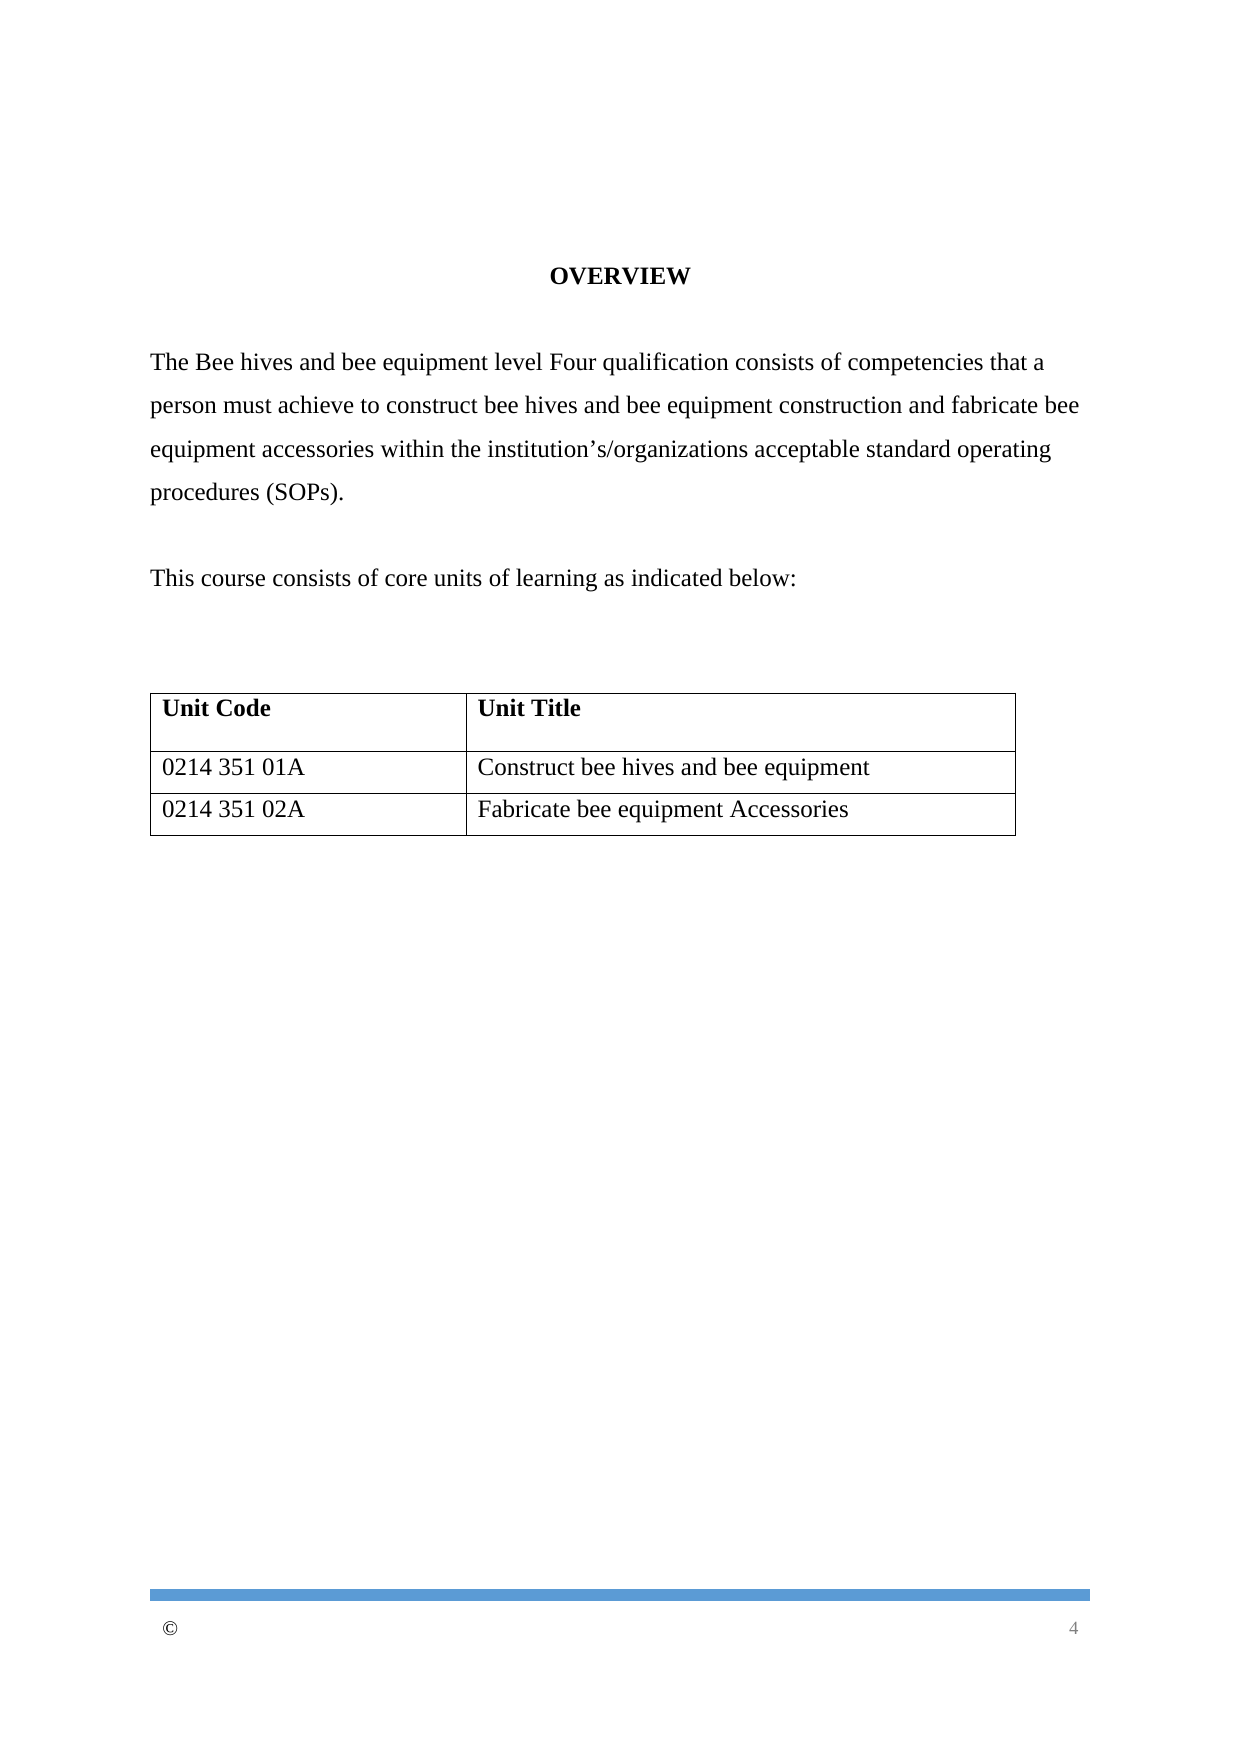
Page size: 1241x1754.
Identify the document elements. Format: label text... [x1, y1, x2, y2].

table_cell 0214 351 02A [151, 794, 466, 834]
table_cell Fabricate bee equipment Accessories [467, 794, 1015, 834]
text The Bee hives and bee equipment level Four qualification consists of competencies that a person must achieve to construct bee hives and bee equipment construction and fabricate bee equipment accessories within the institution’s/organizations acceptable standard operating procedures (SOPs). [150, 347, 1090, 506]
table_cell 0214 351 01A [151, 752, 466, 793]
subtitle OVERVIEW [150, 261, 1090, 290]
list This course consists of core units of learning as indicated below: [150, 563, 1090, 592]
table_header Unit Code [151, 694, 466, 751]
table_header Unit Title [467, 694, 1015, 751]
table_cell Construct bee hives and bee equipment [467, 752, 1015, 793]
